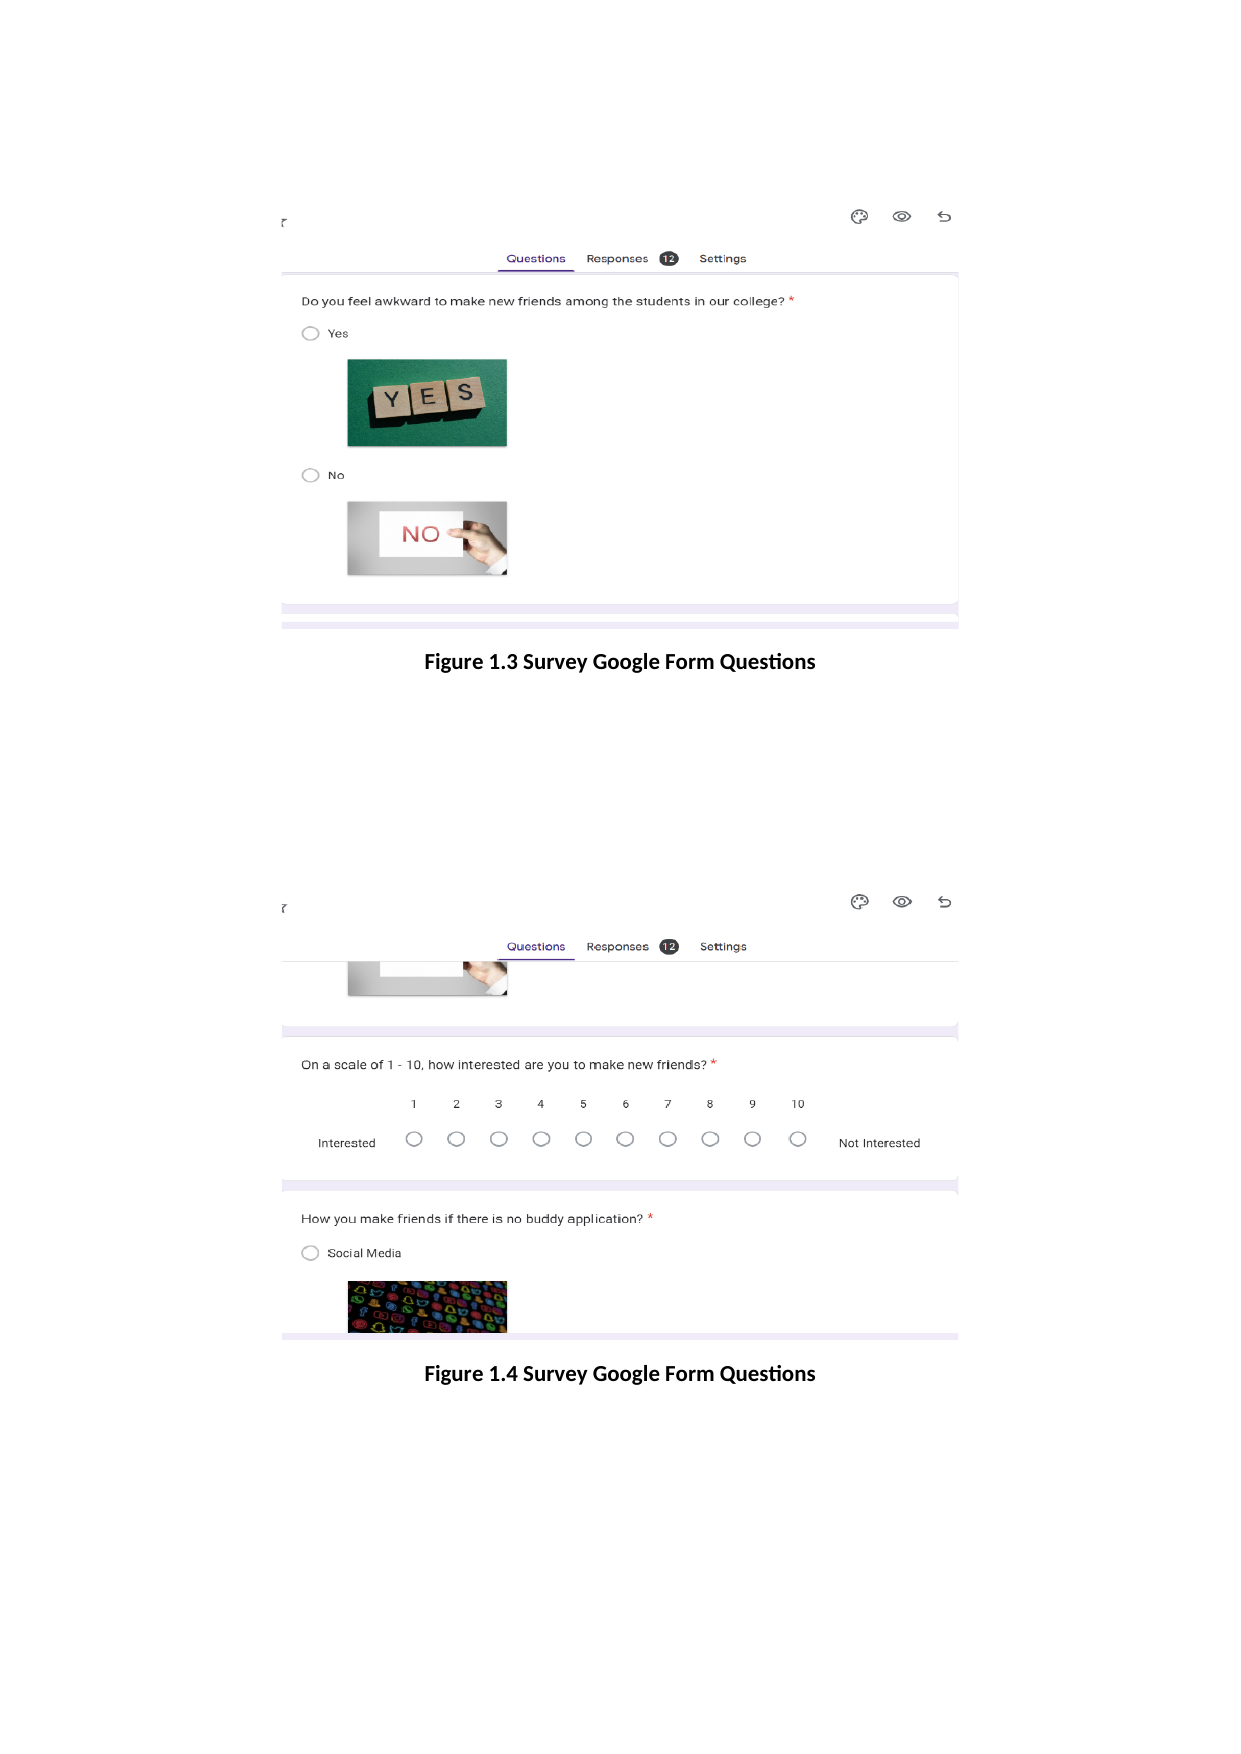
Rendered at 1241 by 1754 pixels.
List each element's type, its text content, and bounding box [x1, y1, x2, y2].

picture [281, 196, 959, 629]
text Figure 1.3 Survey Google Form Questions [150, 647, 1090, 675]
text Figure 1.4 Survey Google Form Questions [150, 1359, 1090, 1387]
picture [281, 881, 959, 1340]
